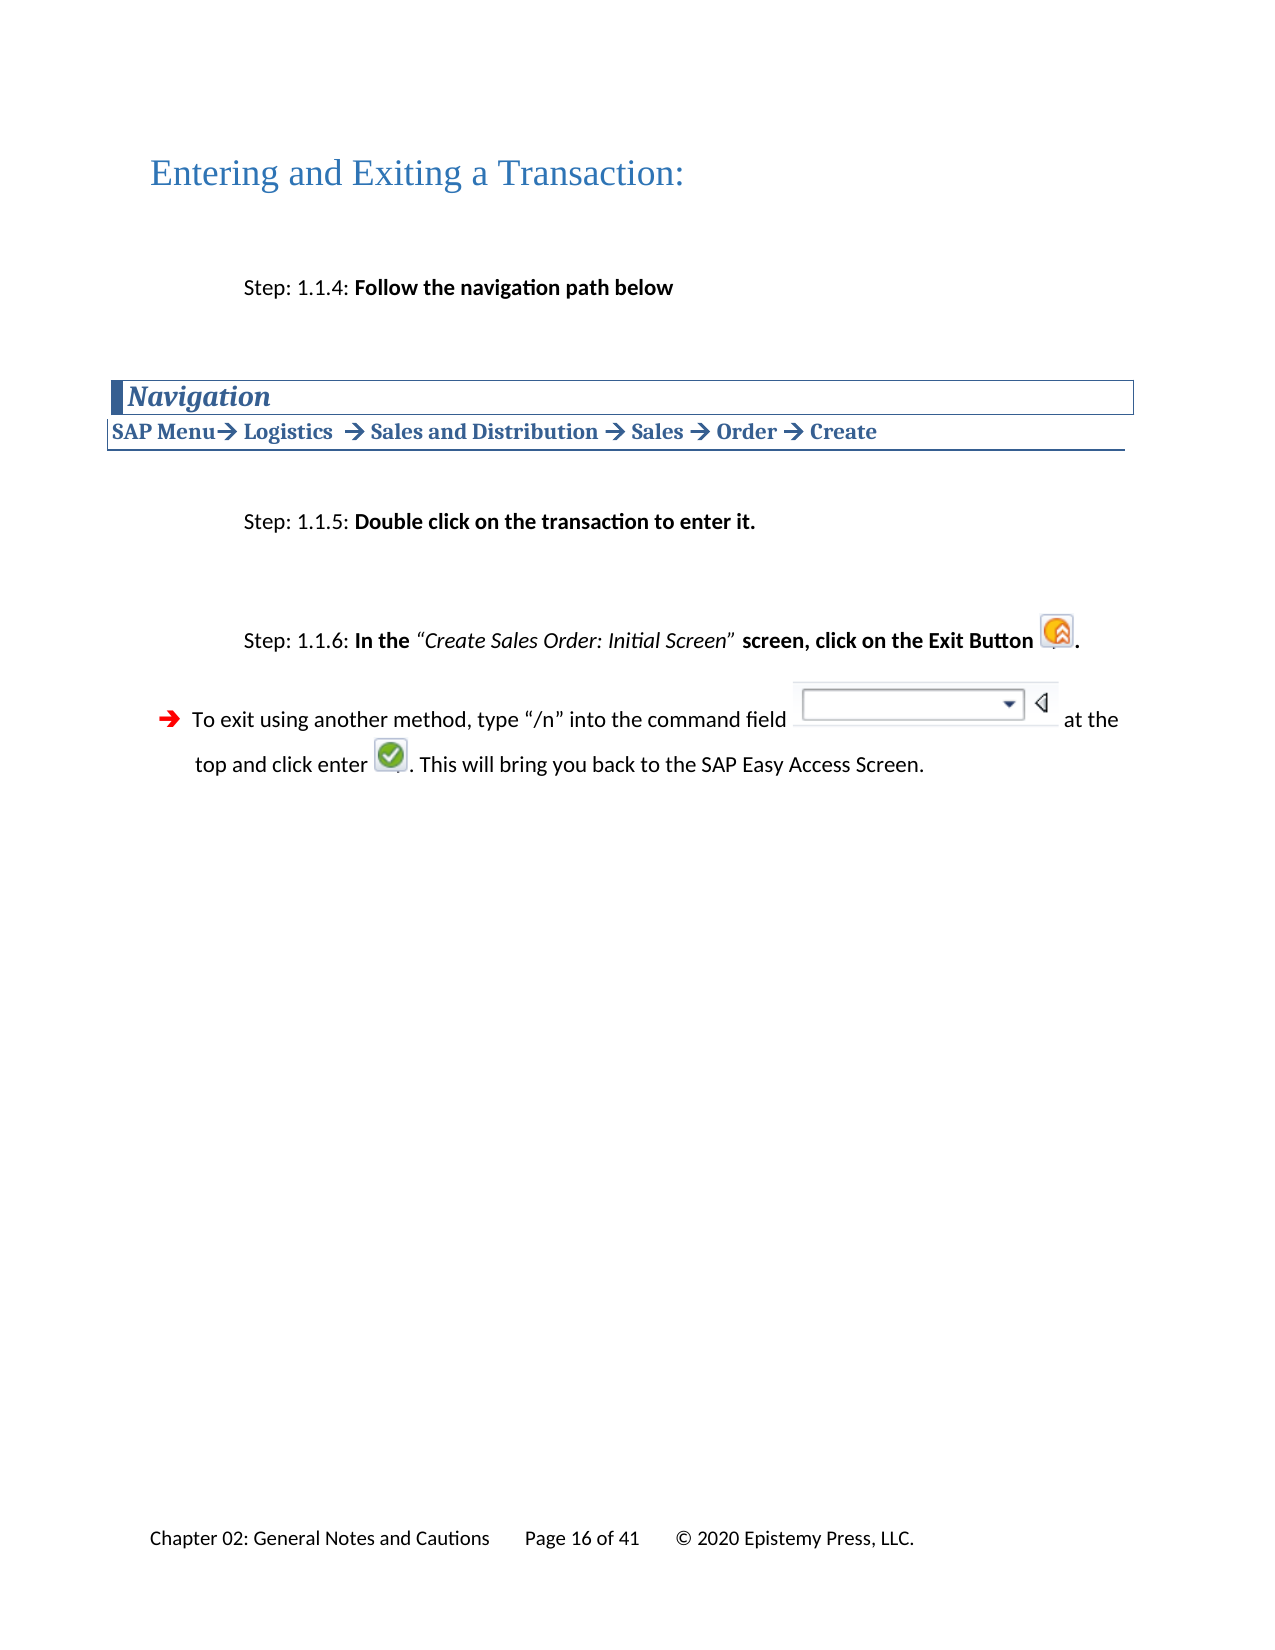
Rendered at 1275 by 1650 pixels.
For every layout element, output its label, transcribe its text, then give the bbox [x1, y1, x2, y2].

picture [373, 737, 409, 773]
text SAP Menu Logistics Sales and Distribution Sales Order Create [108, 419, 1125, 449]
picture [1039, 613, 1075, 649]
text To exit using another method, type “/n” into the command field at the top and click enter . This will bring you back to the SAP Easy Access Screen. [157, 679, 1125, 778]
text Navigation [123, 381, 1133, 414]
picture [792, 679, 1059, 728]
text Follow the navigation path below [244, 273, 1125, 301]
subtitle Entering and Exiting a Transaction: [150, 150, 1125, 193]
text In the “Create Sales Order: Initial Screen” screen, click on the Exit Button . [244, 613, 1125, 654]
text Double click on the transaction to enter it. [244, 507, 1125, 536]
